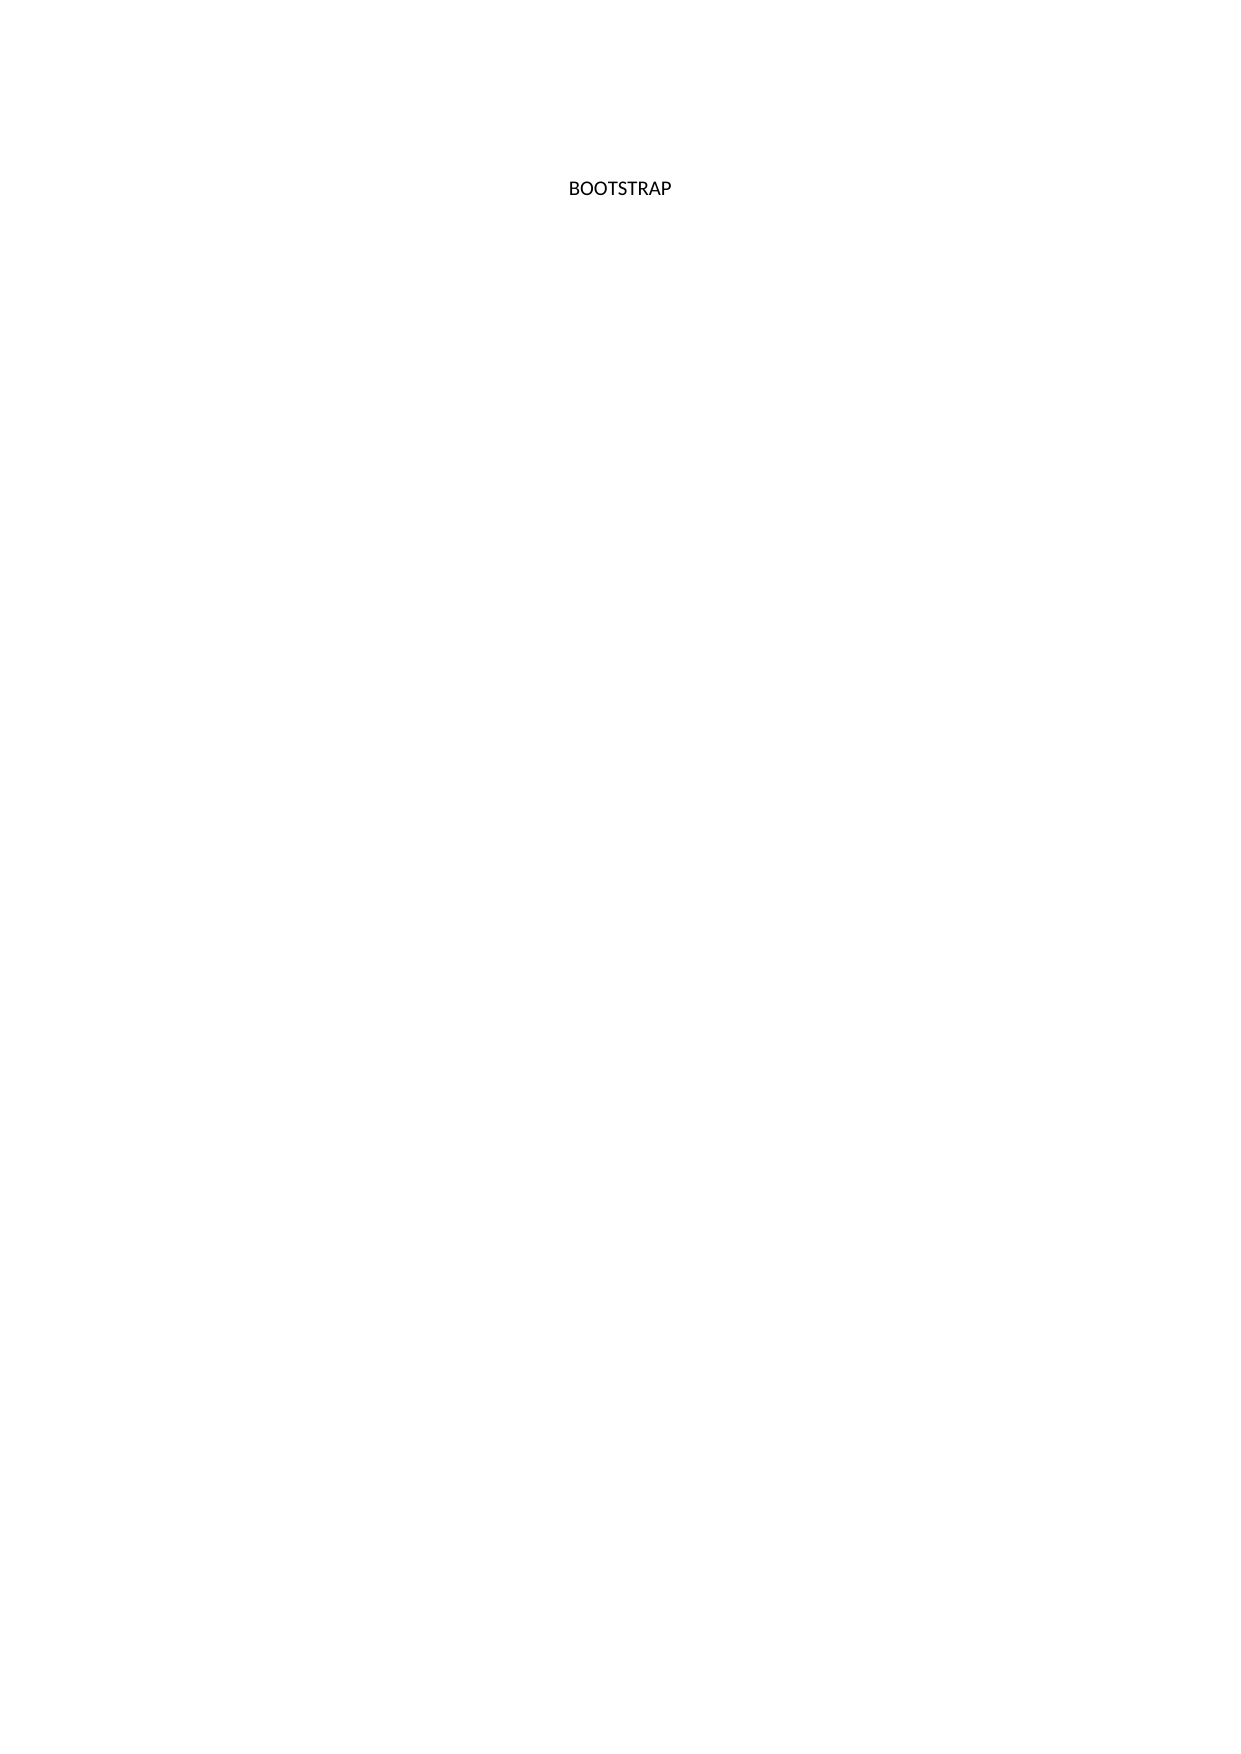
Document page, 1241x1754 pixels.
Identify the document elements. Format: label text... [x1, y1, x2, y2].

text BOOTSTRAP [187, 175, 1053, 201]
